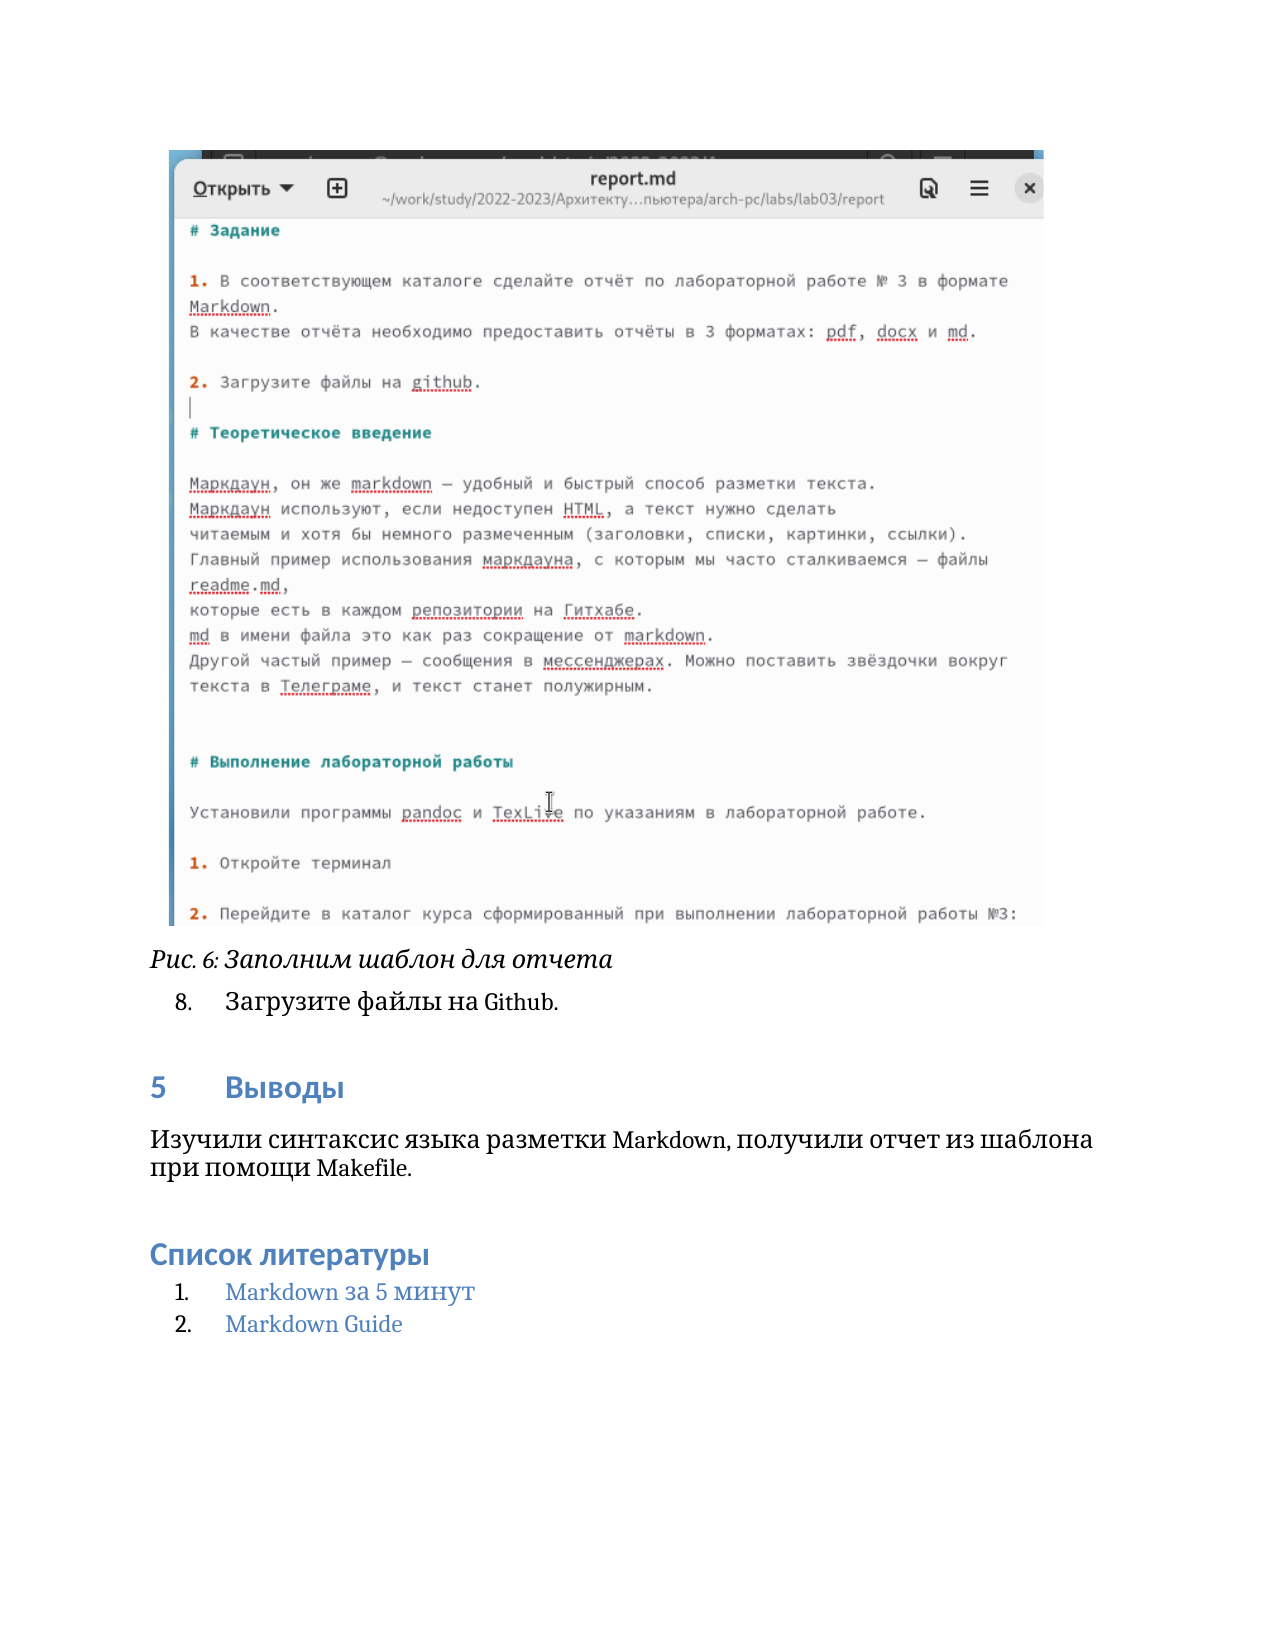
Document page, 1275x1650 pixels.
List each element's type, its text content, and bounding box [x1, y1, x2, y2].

picture [168, 150, 1044, 926]
list Загрузите файлы на Github. [175, 987, 1125, 1016]
subtitle 5 Выводы [150, 1066, 1125, 1107]
subtitle Список литературы [150, 1233, 1125, 1274]
text Изучили синтаксис языка разметки Markdown, получили отчет из шаблона при помощи Makefile. [150, 1126, 1125, 1183]
text Рис. 6: Заполним шаблон для отчета [150, 946, 1125, 975]
list Markdown за 5 минут [175, 1278, 1125, 1306]
list Markdown Guide [175, 1310, 1125, 1339]
